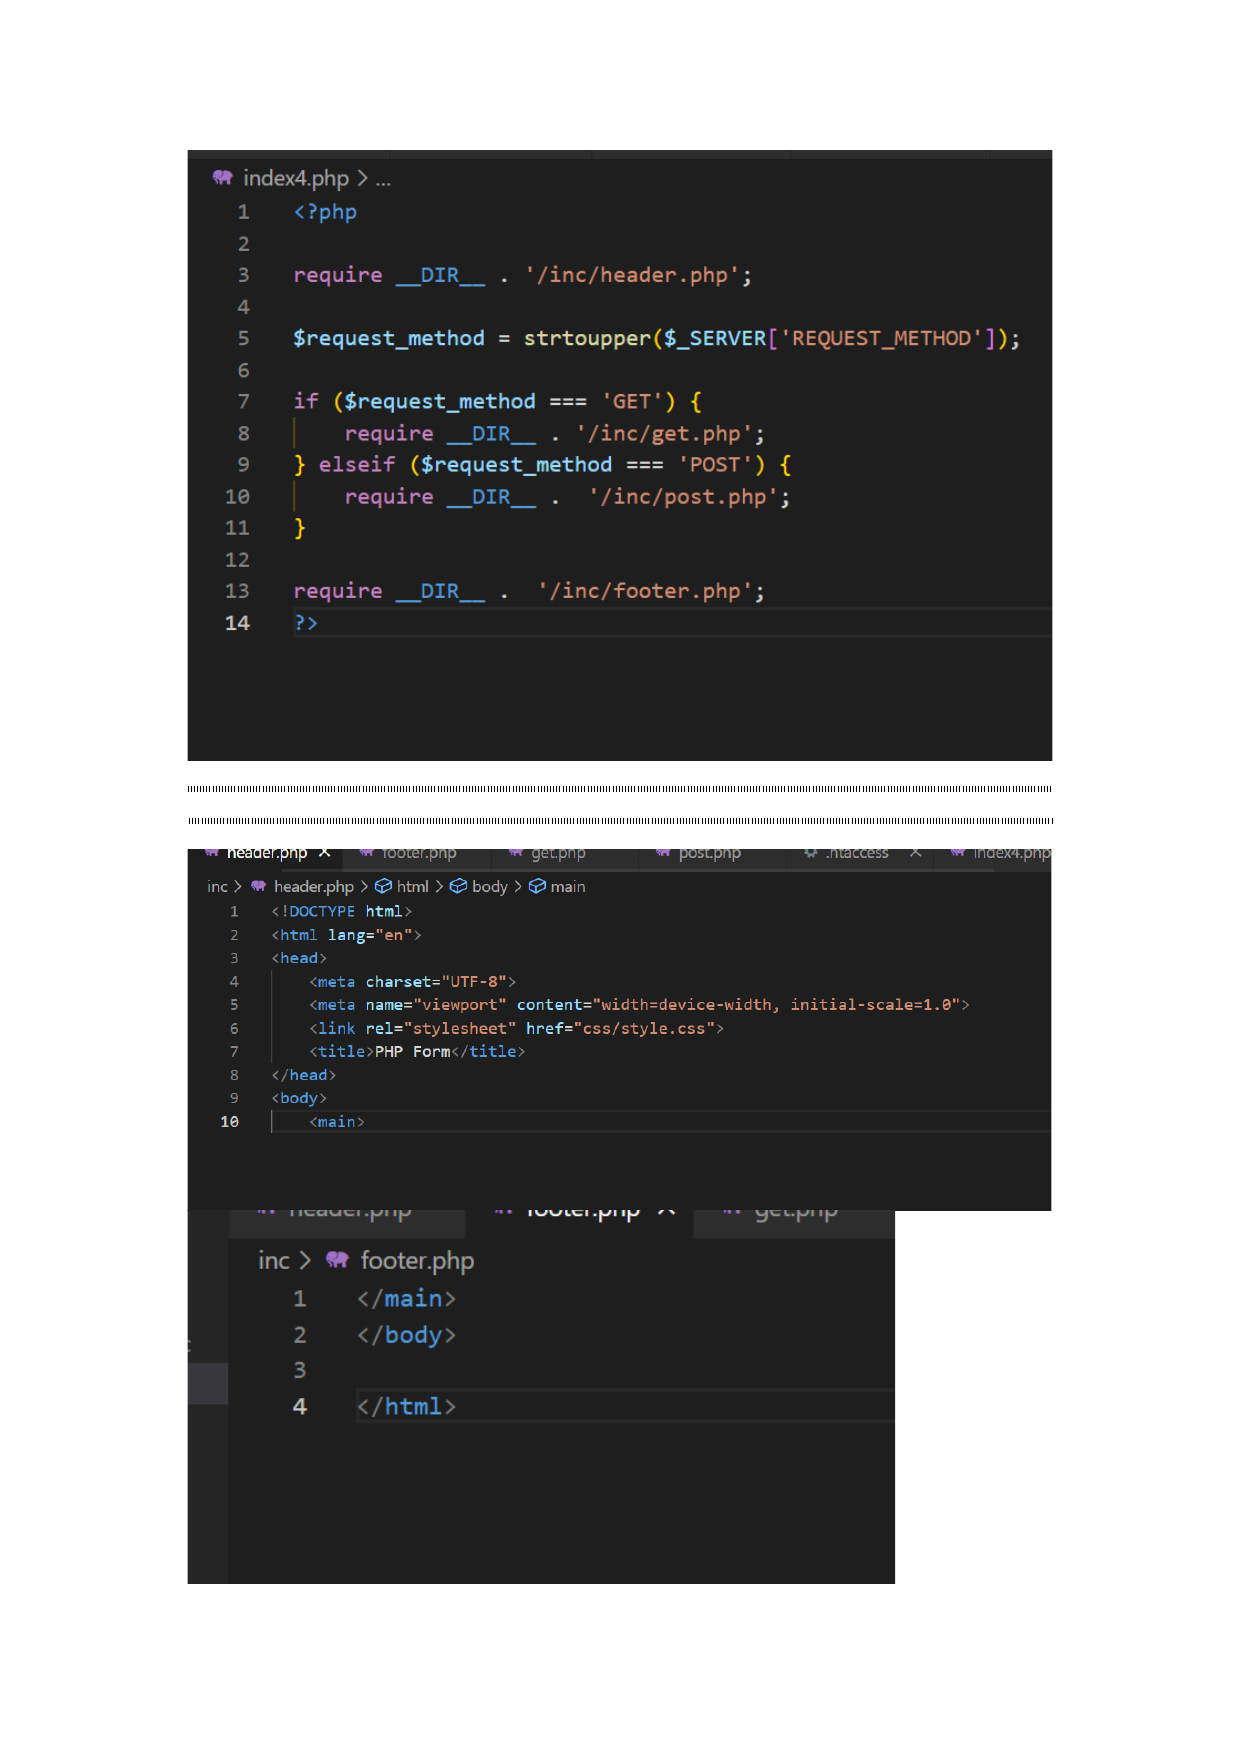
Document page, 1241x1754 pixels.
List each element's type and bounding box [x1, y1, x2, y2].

picture [187, 849, 1052, 1584]
picture [187, 150, 1053, 761]
